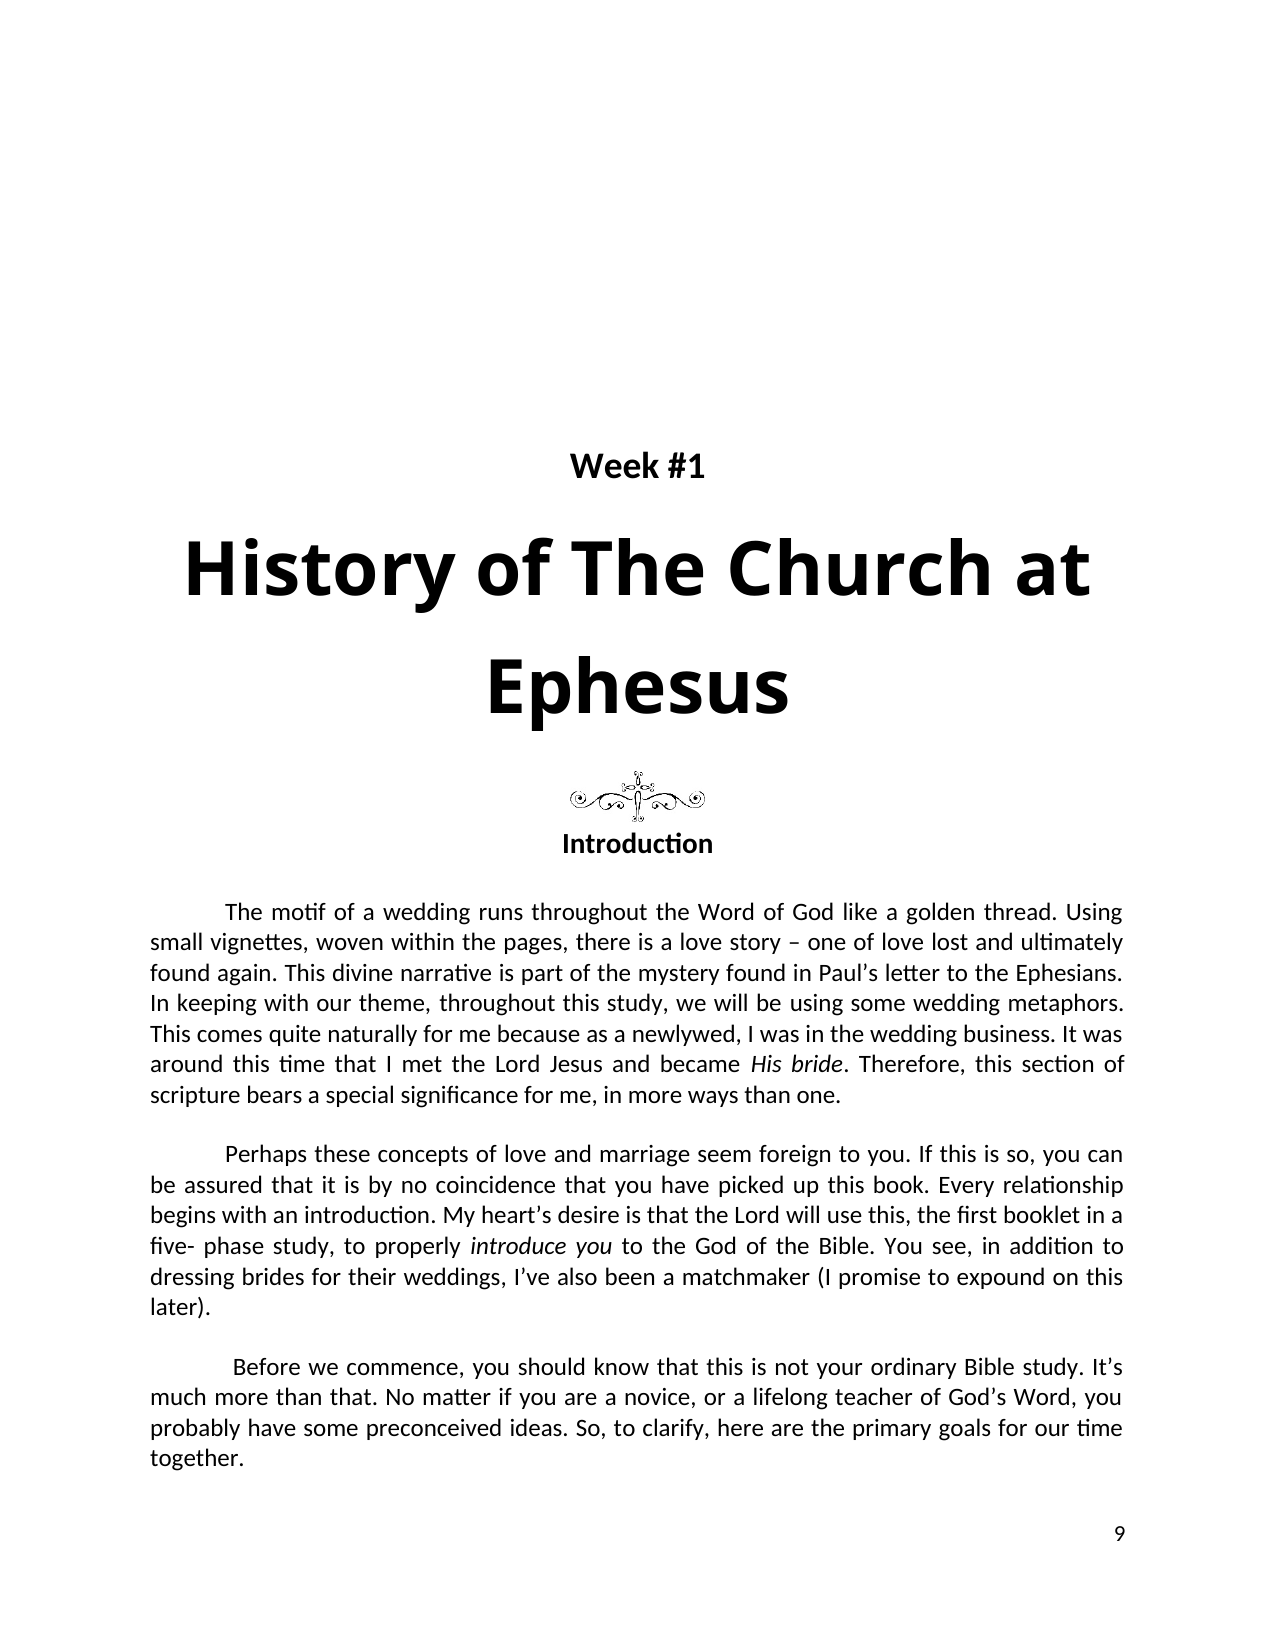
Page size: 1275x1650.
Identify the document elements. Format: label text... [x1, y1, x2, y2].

text The motif of a wedding runs throughout the Word of God like a golden thread. Using small vignettes, woven within the pages, there is a love story – one of love lost and ultimately found again. This divine narrative is part of the mystery found in Paul’s letter to the Ephesians. In keeping with our theme, throughout this study, we will be using some wedding metaphors. This comes quite naturally for me because as a newlywed, I was in the wedding business. It was around this time that I met the Lord Jesus and became His bride. Therefore, this section of scripture bears a special significance for me, in more ways than one. [150, 896, 1125, 1109]
text Before we commence, you should know that this is not your ordinary Bible study. It’s much more than that. No matter if you are a novice, or a lifelong teacher of God’s Word, you probably have some preconceived ideas. So, to clarify, here are the primary goals for our time together. [150, 1351, 1125, 1473]
list Introduction [150, 826, 1125, 861]
text History of The Church at Ephesus [150, 516, 1125, 735]
picture [570, 771, 705, 822]
text Perhaps these concepts of love and marriage seem foreign to you. If this is so, you can be assured that it is by no coincidence that you have picked up this book. Every relationship begins with an introduction. My heart’s desire is that the Lord will use this, the first booklet in a five- phase study, to properly introduce you to the God of the Bible. You see, in addition to dressing brides for their weddings, I’ve also been a matchmaker (I promise to expound on this later). [150, 1138, 1125, 1322]
text Week #1 [150, 442, 1125, 488]
